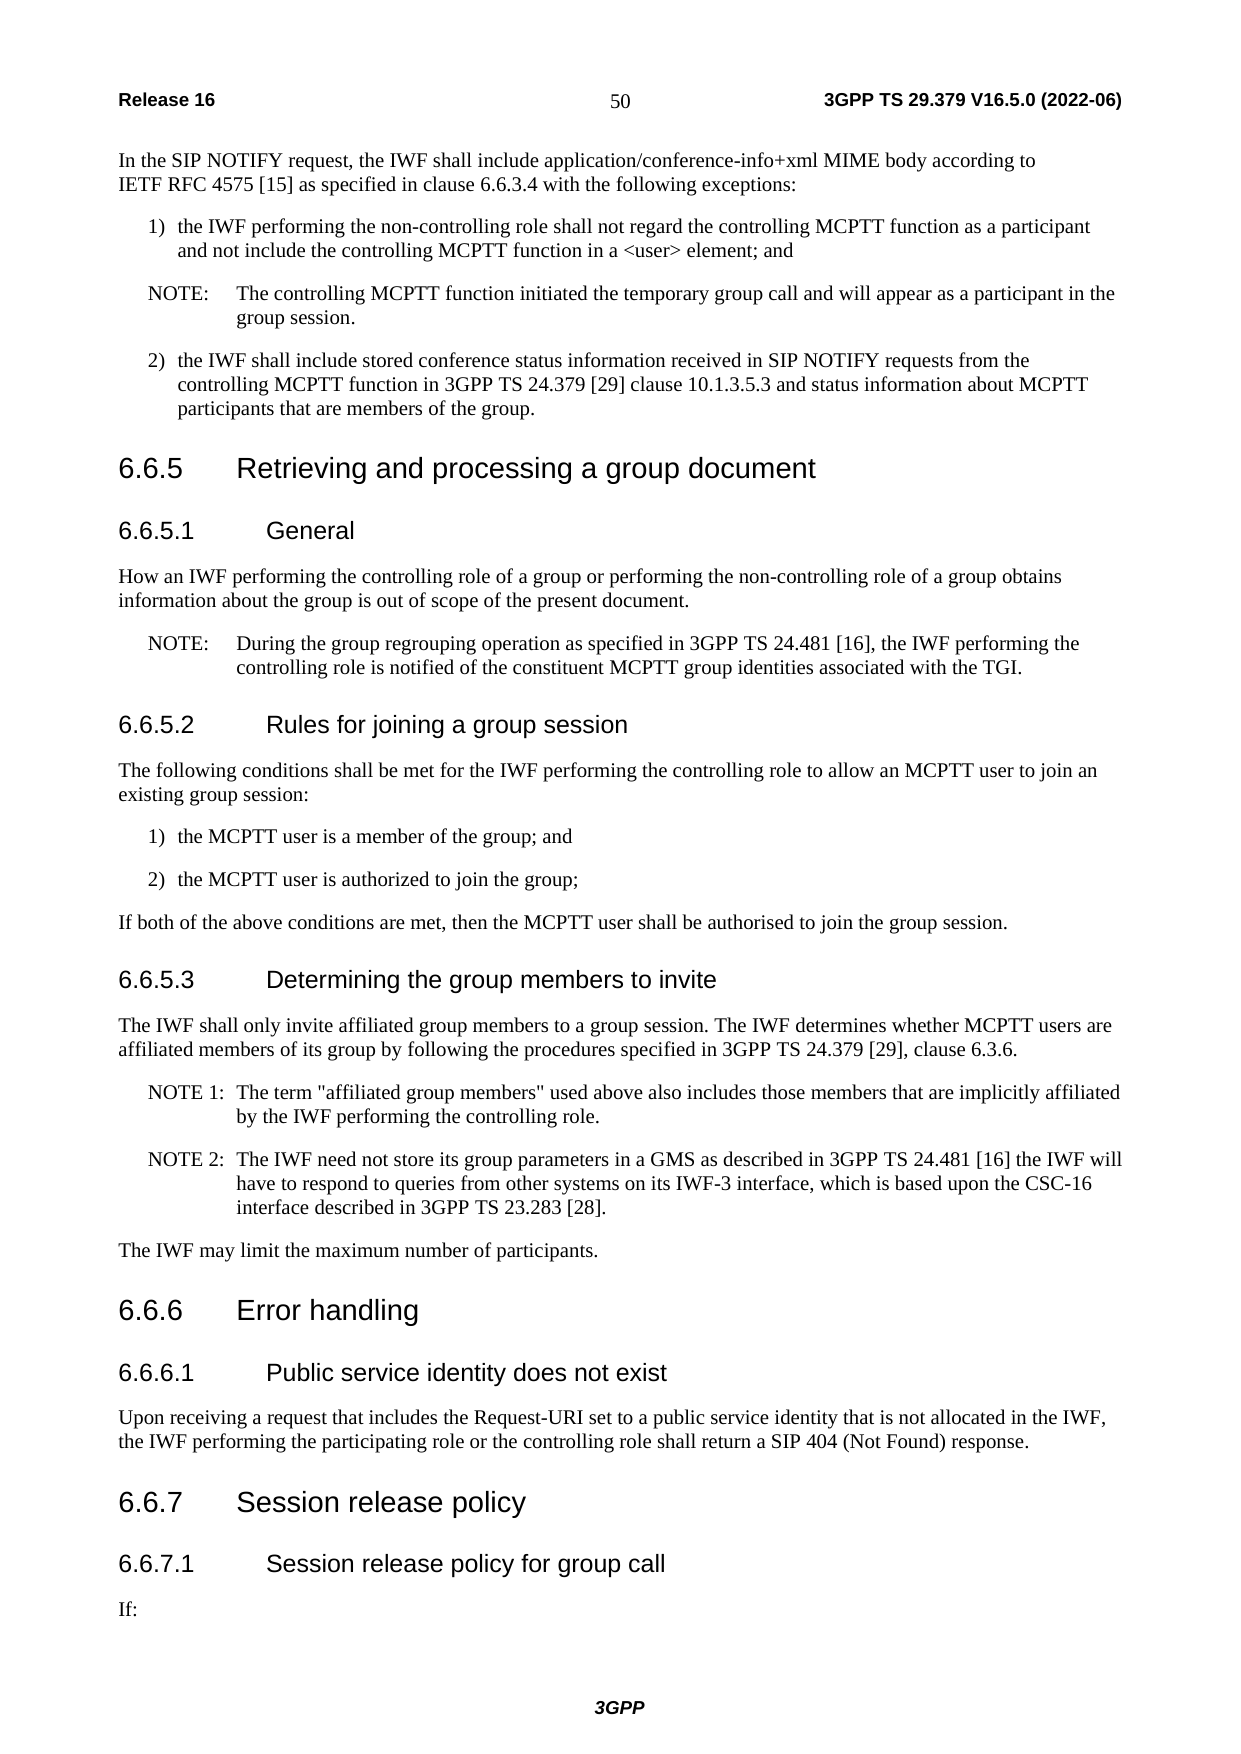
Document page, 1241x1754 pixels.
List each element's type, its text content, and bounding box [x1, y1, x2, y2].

text NOTE: During the group regrouping operation as specified in 3GPP TS 24.481 [16], the IWF performing the controlling role is notified of the constituent MCPTT group identities associated with the TGI. [148, 631, 1122, 679]
text The following conditions shall be met for the IWF performing the controlling role to allow an MCPTT user to join an existing group session: [118, 758, 1122, 806]
subtitle 6.6.5.1 General [118, 516, 1122, 545]
text How an IWF performing the controlling role of a group or performing the non-controlling role of a group obtains information about the group is out of scope of the present document. [118, 564, 1122, 612]
text 2) the IWF shall include stored conference status information received in SIP NOTIFY requests from the controlling MCPTT function in 3GPP TS 24.379 [29] clause 10.1.3.5.3 and status information about MCPTT participants that are members of the group. [148, 348, 1122, 420]
subtitle 6.6.5 Retrieving and processing a group document [118, 452, 1122, 485]
text NOTE 2: The IWF need not store its group parameters in a GMS as described in 3GPP TS 24.481 [16] the IWF will have to respond to queries from other systems on its IWF-3 interface, which is based upon the CSC-16 interface described in 3GPP TS 23.283 [28]. [148, 1147, 1122, 1219]
subtitle 6.6.6 Error handling [118, 1293, 1122, 1326]
text 1) the MCPTT user is a member of the group; and [148, 824, 1122, 848]
text Upon receiving a request that includes the Request-URI set to a public service identity that is not allocated in the IWF, the IWF performing the participating role or the controlling role shall return a SIP 404 (Not Found) response. [118, 1405, 1122, 1453]
subtitle 6.6.5.3 Determining the group members to invite [118, 965, 1122, 994]
text The IWF shall only invite affiliated group members to a group session. The IWF determines whether MCPTT users are affiliated members of its group by following the procedures specified in 3GPP TS 24.379 [29], clause 6.3.6. [118, 1013, 1122, 1061]
text NOTE: The controlling MCPTT function initiated the temporary group call and will appear as a participant in the group session. [148, 281, 1122, 329]
text If both of the above conditions are met, then the MCPTT user shall be authorised to join the group session. [118, 910, 1122, 934]
text If: [118, 1597, 1122, 1621]
subtitle 6.6.7 Session release policy [118, 1484, 1122, 1518]
text In the SIP NOTIFY request, the IWF shall include application/conference-info+xml MIME body according to IETF RFC 4575 [15] as specified in clause 6.6.3.4 with the following exceptions: [118, 147, 1122, 196]
text The IWF may limit the maximum number of participants. [118, 1238, 1122, 1262]
text NOTE 1: The term "affiliated group members" used above also includes those members that are implicitly affiliated by the IWF performing the controlling role. [148, 1080, 1122, 1128]
text 2) the MCPTT user is authorized to join the group; [148, 867, 1122, 891]
subtitle 6.6.5.2 Rules for joining a group session [118, 710, 1122, 739]
subtitle 6.6.7.1 Session release policy for group call [118, 1549, 1122, 1578]
subtitle 6.6.6.1 Public service identity does not exist [118, 1358, 1122, 1386]
text 1) the IWF performing the non-controlling role shall not regard the controlling MCPTT function as a participant and not include the controlling MCPTT function in a <user> element; and [148, 214, 1122, 262]
